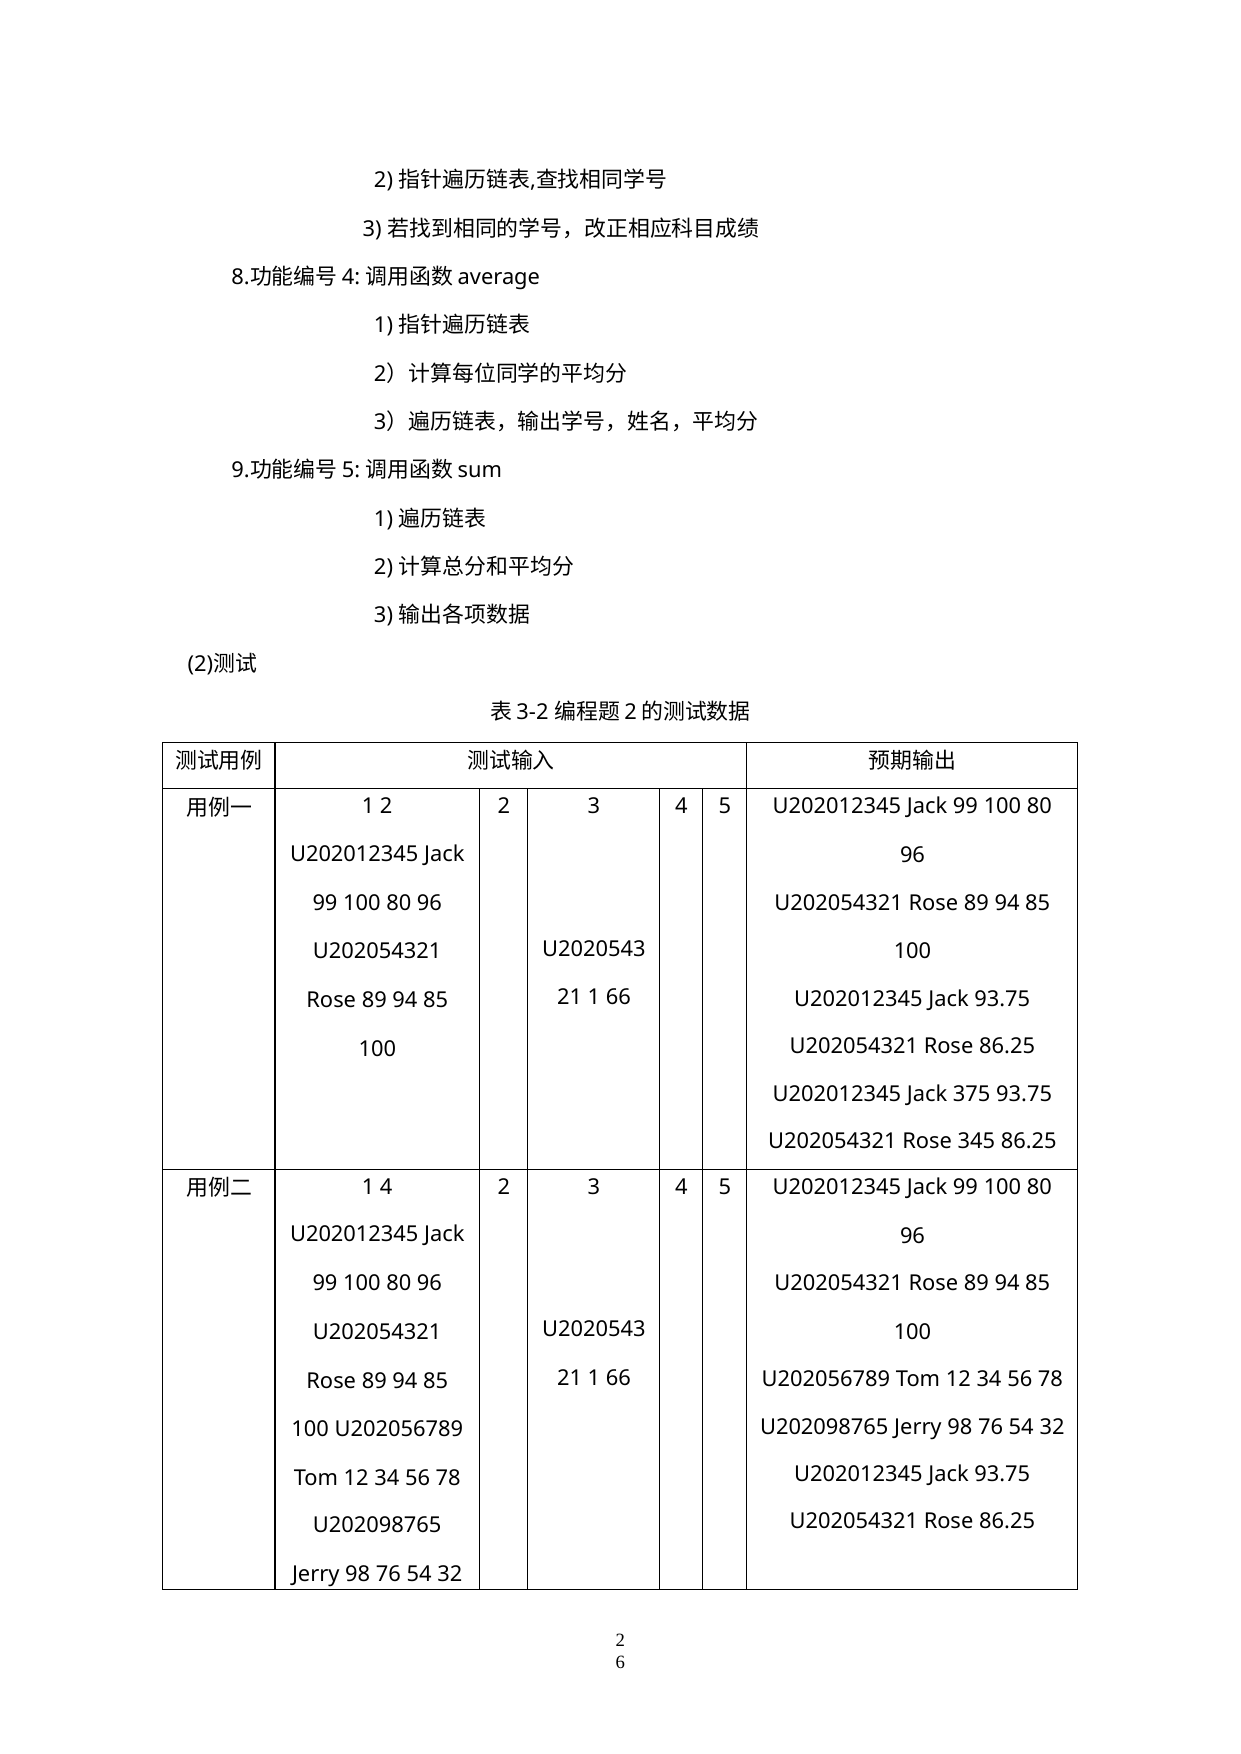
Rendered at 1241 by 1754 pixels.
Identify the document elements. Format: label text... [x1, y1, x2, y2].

table_cell 2 [480, 1170, 527, 1589]
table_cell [276, 1170, 479, 1589]
text 9.功能编号5: 调用函数sum [187, 452, 1053, 484]
table_cell 4 [660, 789, 702, 1168]
table_cell 5 [703, 789, 746, 1168]
table_cell 2 [480, 789, 527, 1168]
text 3) 输出各项数据 [187, 597, 1053, 629]
text 1) 指针遍历链表 [187, 307, 1053, 339]
text 表3-2 编程题2的测试数据 [187, 694, 1053, 726]
table_cell 用例二 [163, 1170, 274, 1589]
text (2)测试 [187, 645, 1053, 678]
table_cell 5 [703, 1170, 746, 1589]
text 3）遍历链表，输出学号，姓名，平均分 [187, 404, 1053, 436]
table_cell 4 [660, 1170, 702, 1589]
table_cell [747, 1170, 1077, 1589]
table_cell 1 2 U202012345 Jack 99 100 80 96 U202054321 Rose 89 94 85 100 [276, 789, 479, 1168]
table_header 测试输入 [276, 743, 746, 788]
text 2) 指针遍历链表,查找相同学号 [187, 162, 1053, 194]
text 1) 遍历链表 [187, 500, 1053, 533]
table_header 预期输出 [747, 743, 1077, 788]
text 2）计算每位同学的平均分 [187, 355, 1053, 388]
table_header 测试用例 [163, 743, 274, 788]
table_cell 3 U202054321 1 66 [528, 789, 659, 1168]
text 3) 若找到相同的学号，改正相应科目成绩 [319, 210, 1053, 243]
text 8.功能编号4: 调用函数average [187, 259, 1053, 291]
table_cell 用例一 [163, 789, 274, 1168]
text 2) 计算总分和平均分 [187, 549, 1053, 581]
table_cell U202012345 Jack 99 100 80 96 U202054321 Rose 89 94 85 100 U202012345 Jack 93.75 U202054321 Rose 86.25 U202012345 Jack 375 93.75 U202054321 Rose 345 86.25 [747, 789, 1077, 1168]
table_cell 3 U202054321 1 66 [528, 1170, 659, 1589]
